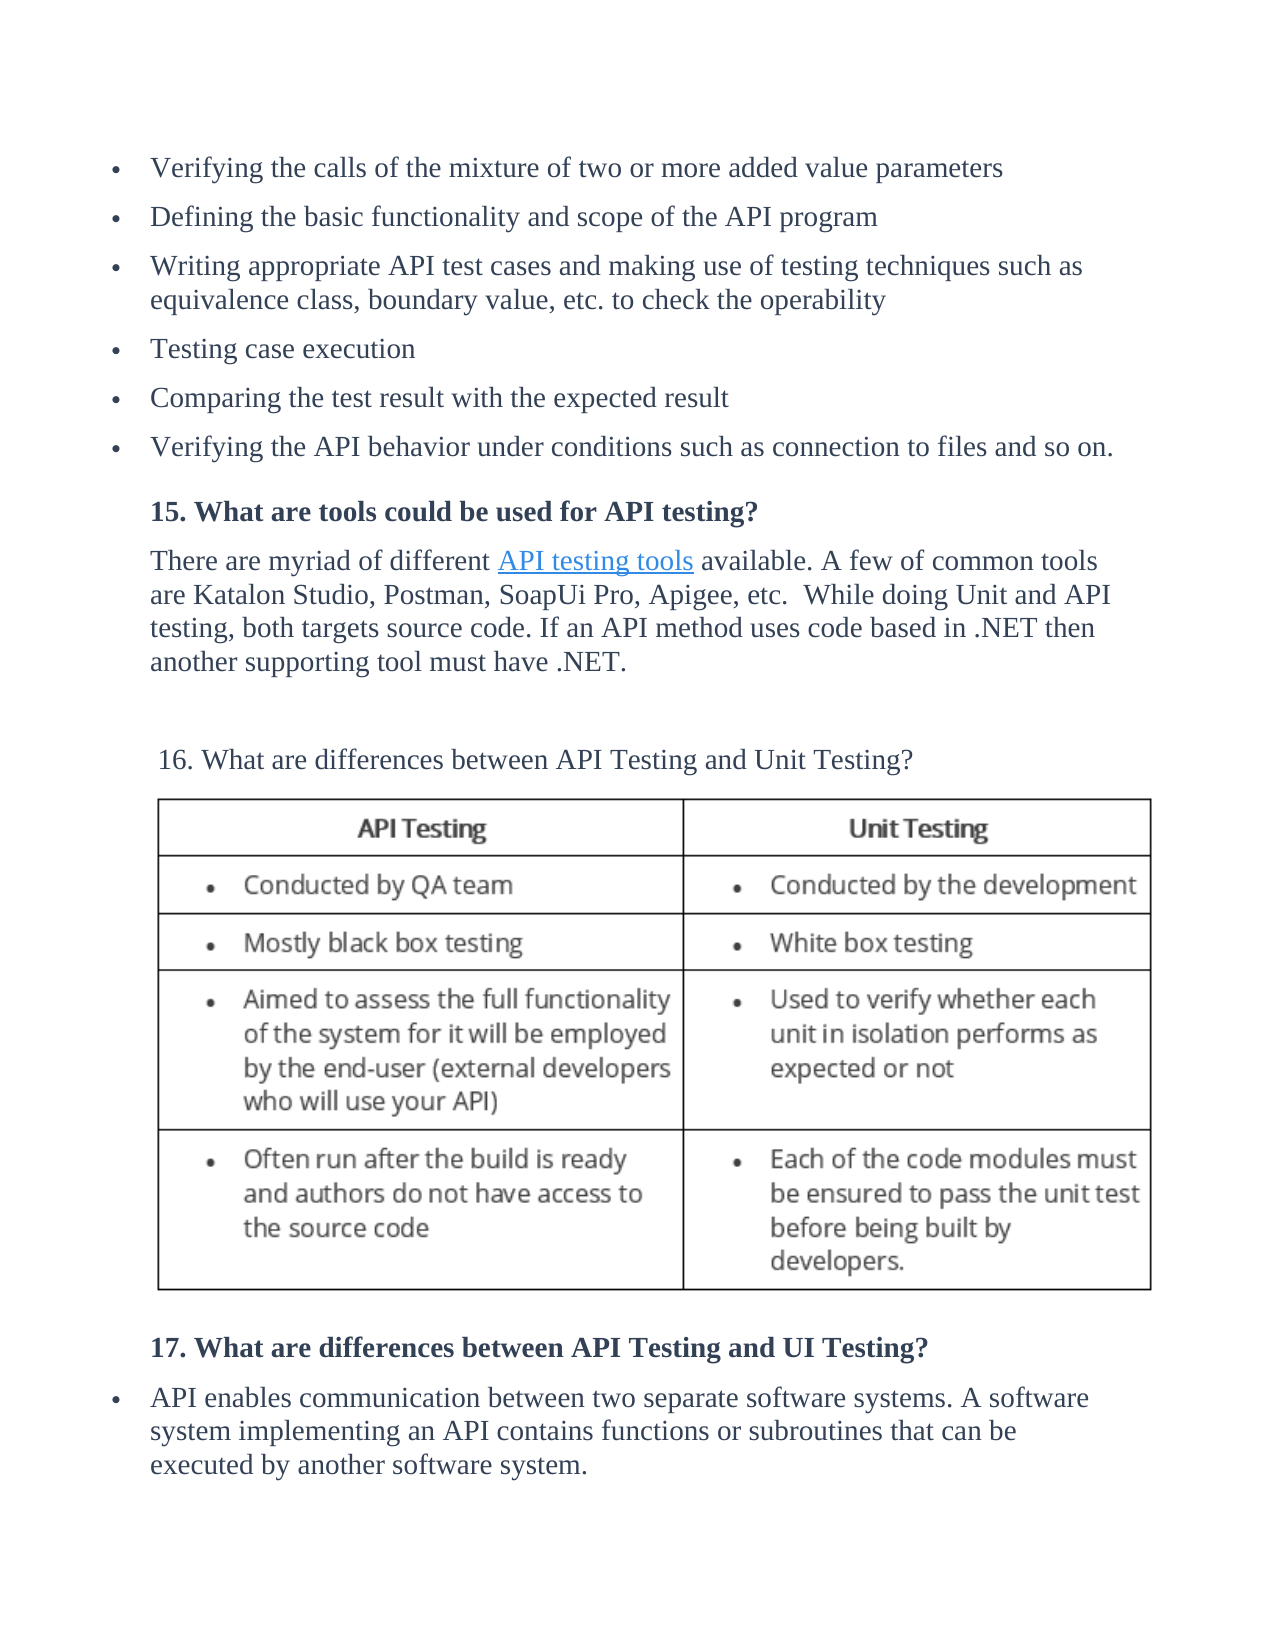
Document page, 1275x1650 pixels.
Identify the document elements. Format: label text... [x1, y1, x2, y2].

list Testing case execution [112, 331, 1125, 364]
picture [150, 791, 1158, 1300]
list API enables communication between two separate software systems. A software system implementing an API contains functions or subroutines that can be executed by another software system. [112, 1380, 1125, 1480]
subtitle 17. What are differences between API Testing and UI Testing? [150, 1331, 1125, 1364]
text There are myriad of different API testing tools available. A few of common tools are Katalon Studio, Postman, SoapUi Pro, Apigee, etc. While doing Unit and API testing, both targets source code. If an API method uses code based in .NET then another supporting tool must have .NET. [150, 543, 1125, 677]
text 16. What are differences between API Testing and Unit Testing? [150, 742, 1125, 776]
list Verifying the calls of the mixture of two or more added value parameters [112, 150, 1125, 183]
list Comparing the test result with the expected result [112, 380, 1125, 414]
list Writing appropriate API test cases and making use of testing techniques such as equivalence class, boundary value, etc. to check the operability [112, 248, 1125, 315]
list Defining the basic functionality and scope of the API program [112, 199, 1125, 233]
subtitle 15. What are tools could be used for API testing? [150, 494, 1125, 528]
list Verifying the API behavior under conditions such as connection to files and so on. [112, 429, 1125, 463]
